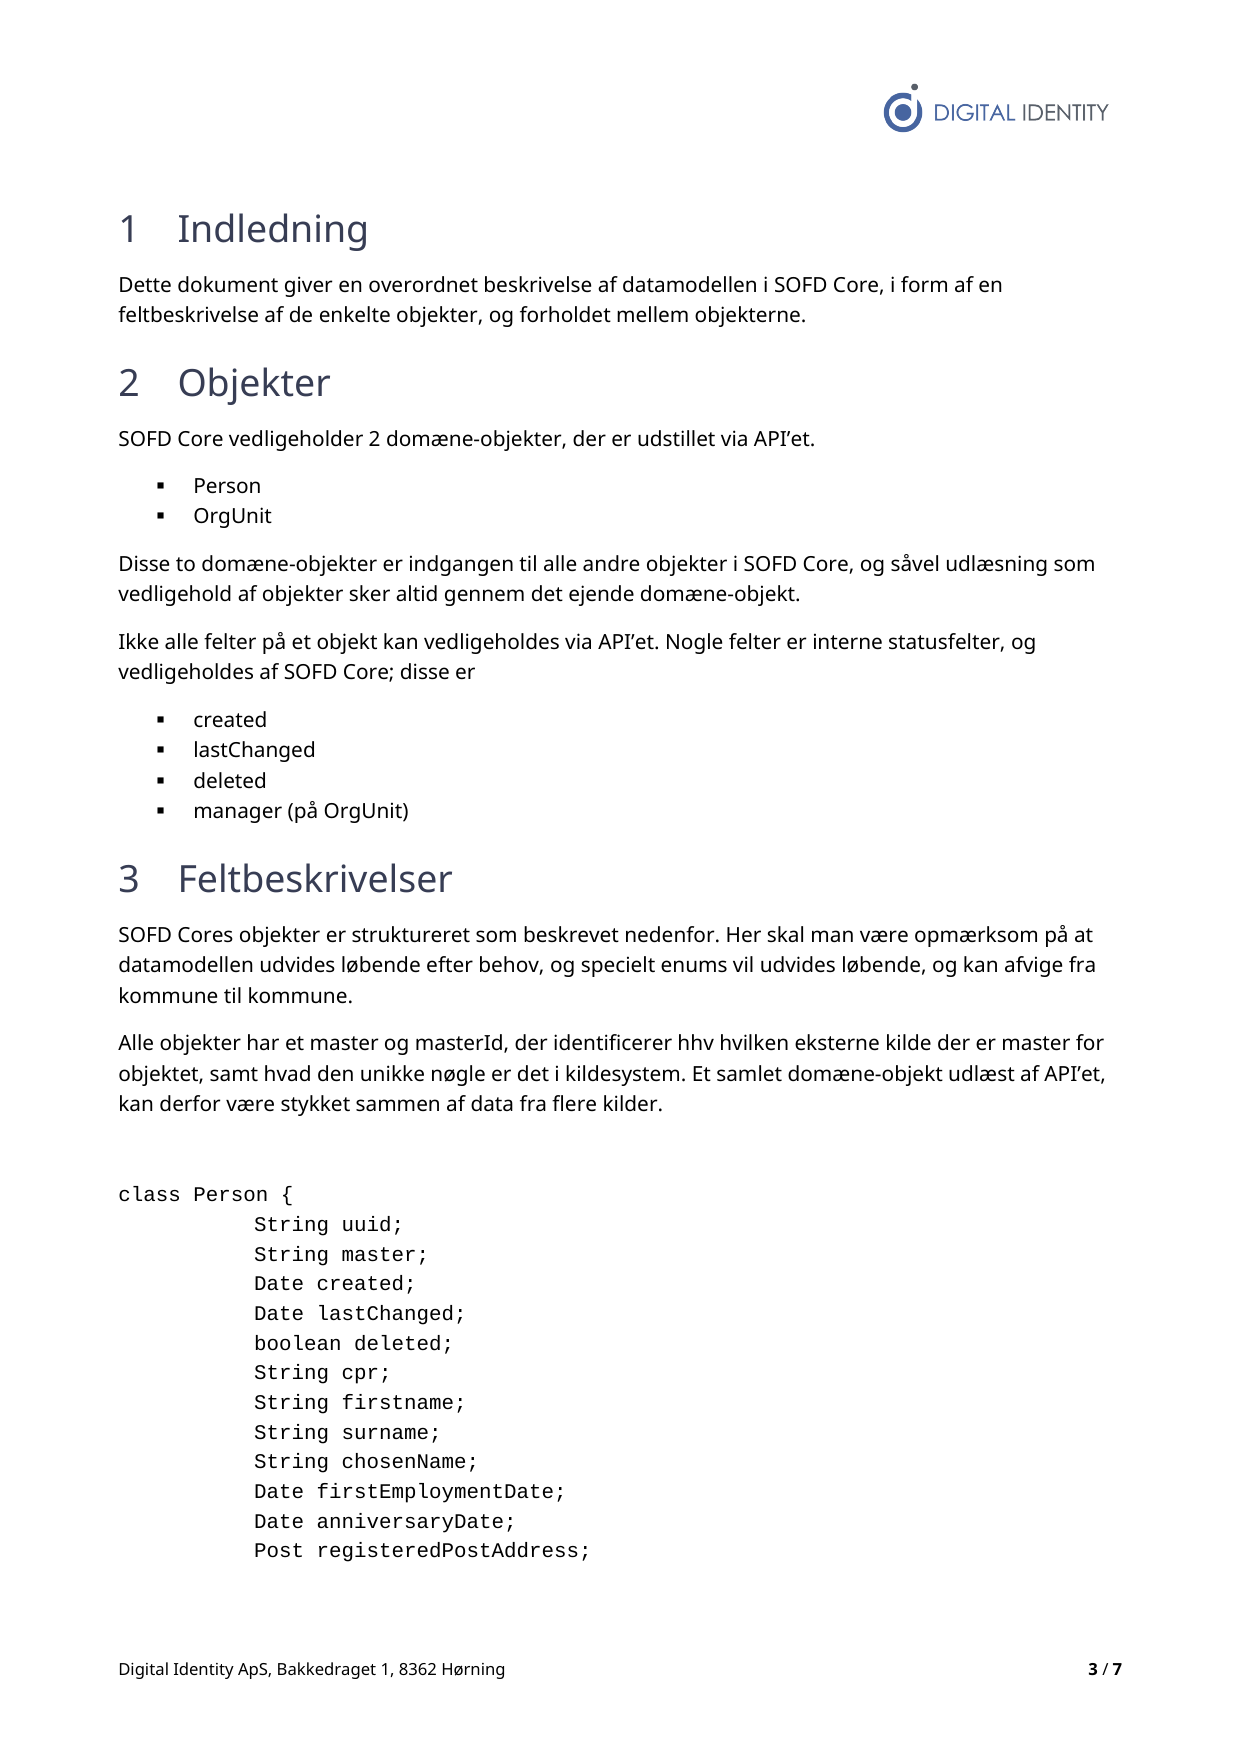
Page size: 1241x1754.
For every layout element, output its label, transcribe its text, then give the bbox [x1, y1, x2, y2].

list OrgUnit [156, 502, 1122, 530]
subtitle Objekter [118, 356, 1122, 407]
text Date anniversaryDate; [118, 1511, 1122, 1534]
picture [864, 73, 1123, 145]
text Post registeredPostAddress; [118, 1540, 1122, 1564]
subtitle Feltbeskrivelser [118, 852, 1122, 903]
list deleted [156, 766, 1122, 794]
text Alle objekter har et master og masterId, der identificerer hhv hvilken eksterne kilde der er master for objektet, samt hvad den unikke nøgle er det i kildesystem. Et samlet domæne-objekt udlæst af API’et, kan derfor være stykket sammen af data fra flere kilder. [118, 1028, 1122, 1118]
text String surname; [118, 1422, 1122, 1445]
text SOFD Cores objekter er struktureret som beskrevet nedenfor. Her skal man være opmærksom på at datamodellen udvides løbende efter behov, og specielt enums vil udvides løbende, og kan afvige fra kommune til kommune. [118, 920, 1122, 1009]
subtitle Indledning [118, 202, 1122, 253]
text Dette dokument giver en overordnet beskrivelse af datamodellen i SOFD Core, i form af en feltbeskrivelse af de enkelte objekter, og forholdet mellem objekterne. [118, 270, 1122, 329]
text boolean deleted; [118, 1333, 1122, 1356]
text String cpr; [118, 1362, 1122, 1386]
text Disse to domæne-objekter er indgangen til alle andre objekter i SOFD Core, og såvel udlæsning som vedligehold af objekter sker altid gennem det ejende domæne-objekt. [118, 549, 1122, 608]
text Ikke alle felter på et objekt kan vedligeholdes via API’et. Nogle felter er interne statusfelter, og vedligeholdes af SOFD Core; disse er [118, 627, 1122, 686]
text class Person { [118, 1184, 1122, 1208]
text String uuid; [118, 1214, 1122, 1237]
text String firstname; [118, 1392, 1122, 1416]
text Date lastChanged; [118, 1303, 1122, 1327]
list lastChanged [156, 735, 1122, 764]
text Date created; [118, 1273, 1122, 1297]
text String chosenName; [118, 1451, 1122, 1475]
text Date firstEmploymentDate; [118, 1481, 1122, 1505]
text SOFD Core vedligeholder 2 domæne-objekter, der er udstillet via API’et. [118, 424, 1122, 452]
text String master; [118, 1243, 1122, 1267]
list Person [156, 471, 1122, 499]
list manager (på OrgUnit) [156, 797, 1122, 825]
list created [156, 705, 1122, 733]
